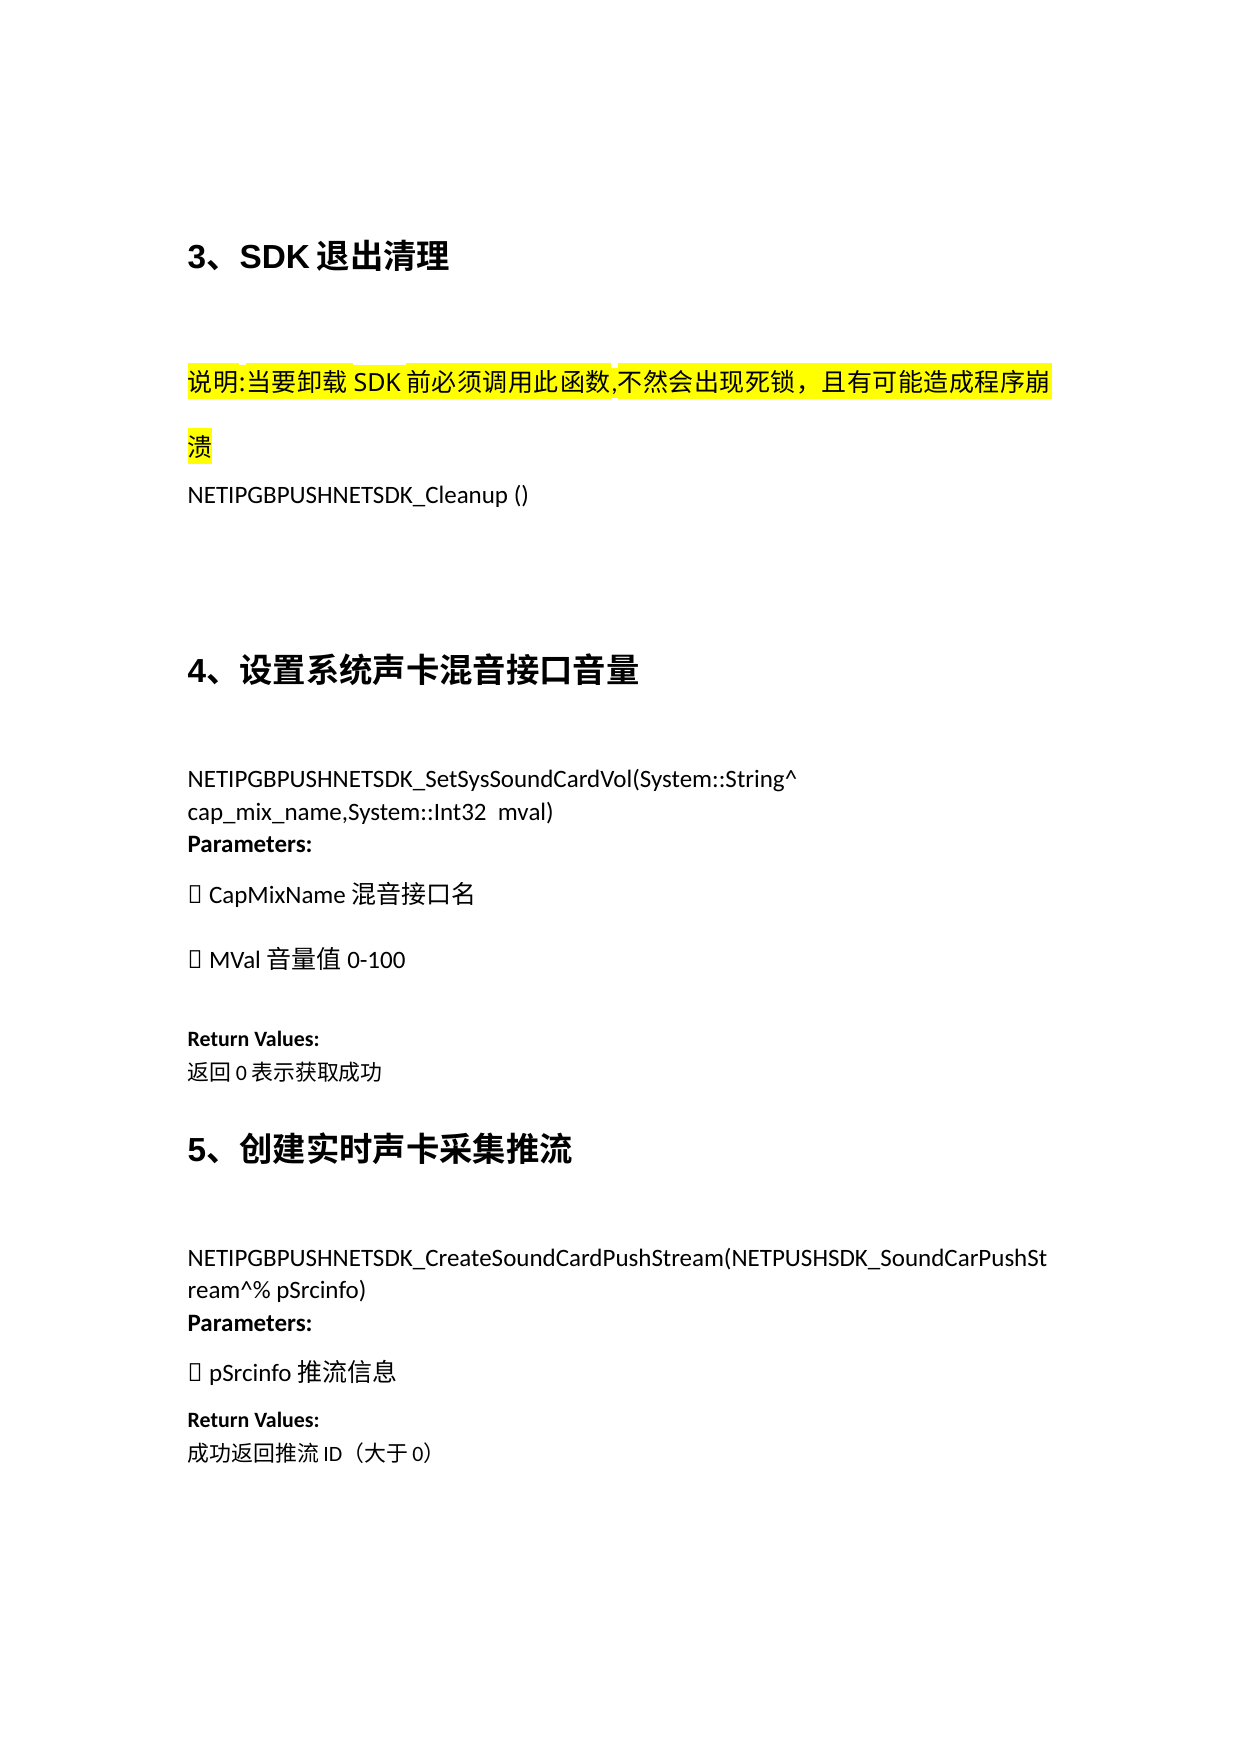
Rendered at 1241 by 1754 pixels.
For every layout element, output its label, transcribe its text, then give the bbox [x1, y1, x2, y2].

subtitle 4、设置系统声卡混音接口音量 [187, 635, 1053, 700]
text NETIPGBPUSHNETSDK_CreateSoundCardPushStream(NETPUSHSDK_SoundCarPushStream^% pSrcinfo) [187, 1241, 1053, 1306]
text Parameters: [187, 827, 1053, 860]
text Return Values: [187, 1403, 1053, 1436]
subtitle 3、SDK退出清理 [187, 222, 1053, 287]
text Return Values: [187, 1022, 1053, 1055]
text 返回0表示获取成功 [187, 1055, 1053, 1087]
text Parameters: [187, 1306, 1053, 1338]
text 说明:当要卸载SDK前必须调用此函数,不然会出现死锁，且有可能造成程序崩溃 [187, 348, 1053, 478]
text NETIPGBPUSHNETSDK_SetSysSoundCardVol(System::String^ cap_mix_name,System::Int32 mval) [187, 762, 1053, 827]
text 成功返回推流ID（大于0） [187, 1436, 1053, 1468]
text  pSrcinfo 推流信息 [187, 1338, 1053, 1403]
subtitle 5、创建实时声卡采集推流 [187, 1114, 1053, 1179]
text NETIPGBPUSHNETSDK_Cleanup () [187, 478, 1053, 511]
text  MVal 音量值 0-100 [187, 925, 1053, 990]
text  CapMixName混音接口名 [187, 860, 1053, 925]
